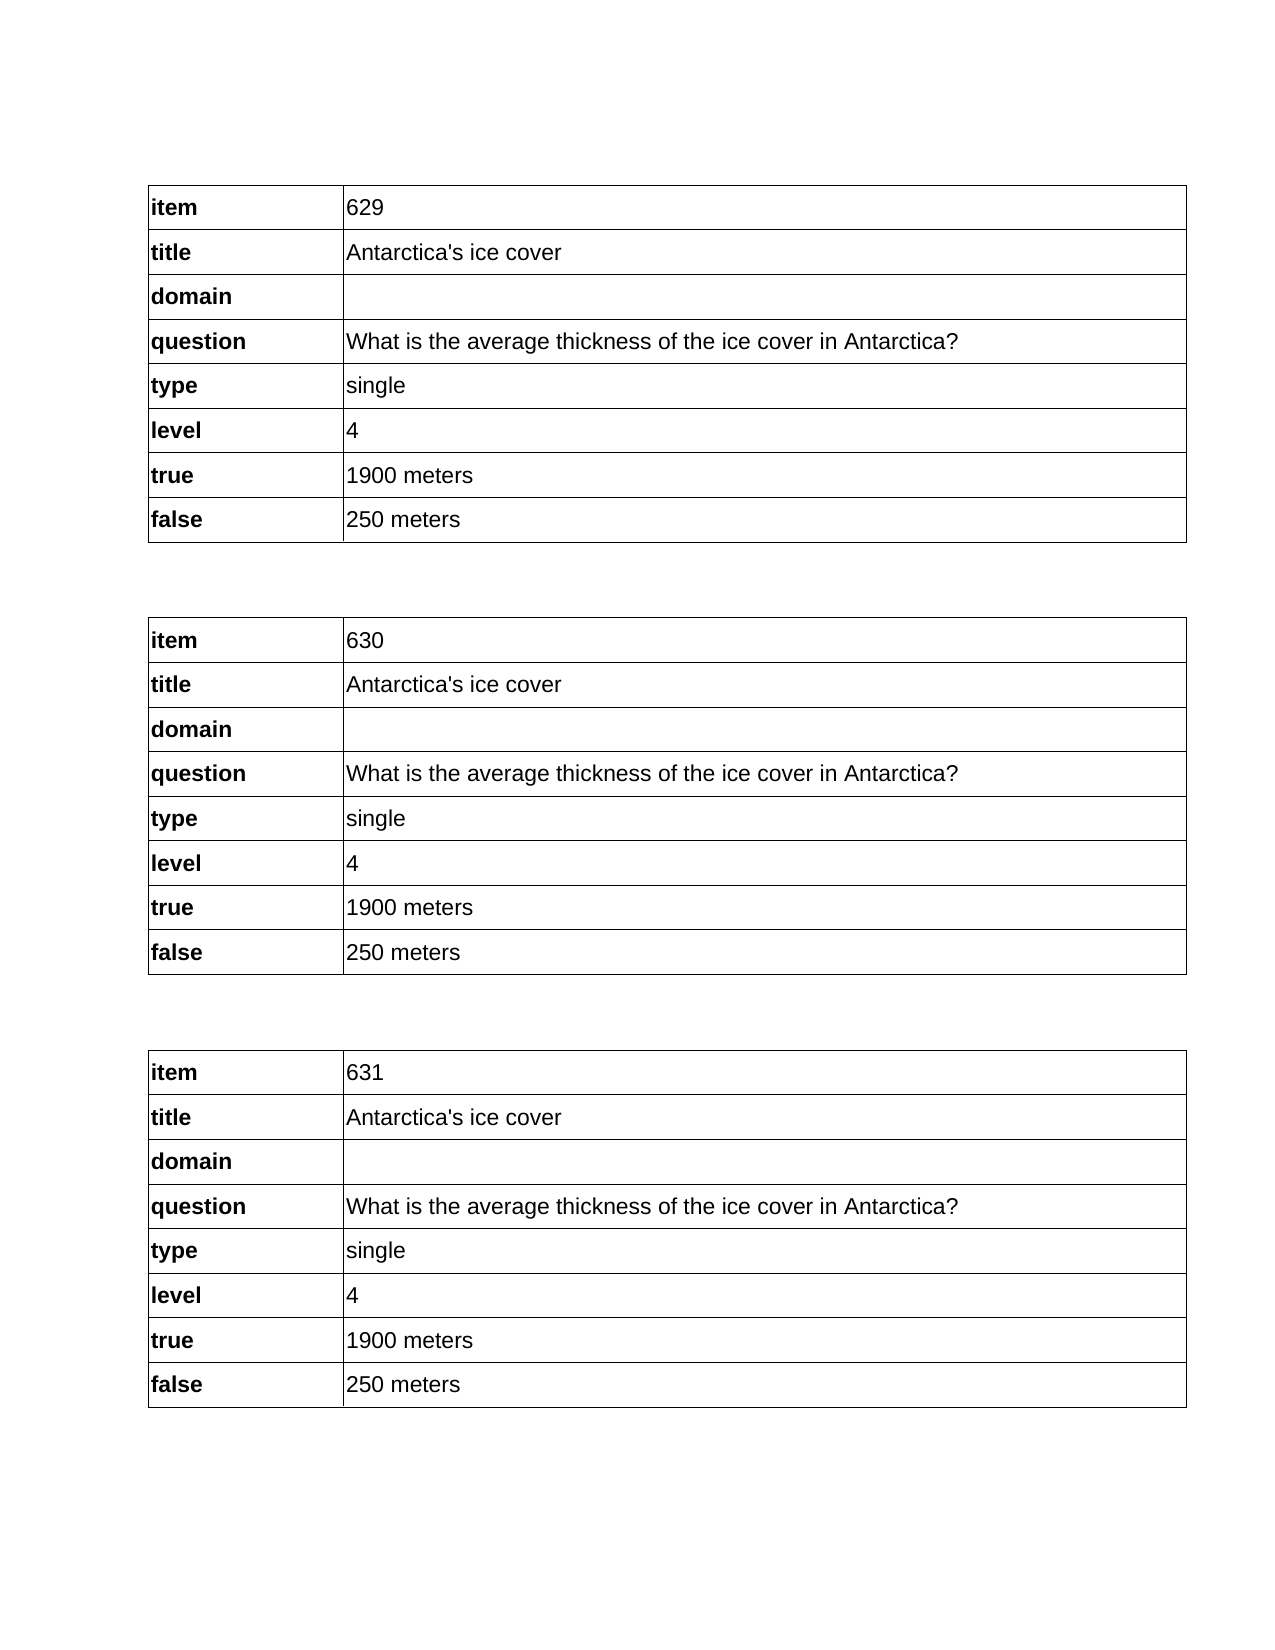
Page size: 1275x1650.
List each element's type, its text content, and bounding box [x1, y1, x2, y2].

table_cell domain [149, 1140, 343, 1183]
table_cell 4 [344, 841, 1186, 885]
table_cell single [344, 1229, 1186, 1273]
table_cell false [149, 930, 343, 974]
table_cell level [149, 409, 343, 452]
table_header 631 [344, 1051, 1186, 1094]
table_cell 1900 meters [344, 886, 1186, 929]
table_cell type [149, 797, 343, 840]
table_header item [149, 1051, 343, 1094]
table_cell question [149, 320, 343, 363]
table_cell false [149, 498, 343, 541]
table_cell single [344, 797, 1186, 840]
table_cell level [149, 1274, 343, 1317]
table_cell Antarctica's ice cover [344, 663, 1186, 706]
table_header 630 [344, 618, 1186, 662]
table_cell 1900 meters [344, 453, 1186, 497]
table_cell title [149, 1095, 343, 1139]
table_cell true [149, 453, 343, 497]
table_cell 1900 meters [344, 1318, 1186, 1362]
table_cell type [149, 364, 343, 408]
table_cell question [149, 1185, 343, 1228]
table_cell What is the average thickness of the ice cover in Antarctica? [344, 752, 1186, 796]
table_cell [344, 275, 1186, 318]
table_cell single [344, 364, 1186, 408]
table_cell title [149, 230, 343, 274]
table_cell [344, 708, 1186, 751]
table_cell Antarctica's ice cover [344, 230, 1186, 274]
table_cell false [149, 1363, 343, 1406]
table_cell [344, 320, 1186, 363]
table_cell 250 meters [344, 930, 1186, 974]
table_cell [344, 1185, 1186, 1228]
table_cell level [149, 841, 343, 885]
table_cell 250 meters [344, 1363, 1186, 1406]
table_cell 4 [344, 1274, 1186, 1317]
table_cell type [149, 1229, 343, 1273]
table_cell [344, 1140, 1186, 1183]
table_header 629 [344, 186, 1186, 229]
table_cell true [149, 1318, 343, 1362]
table_cell question [149, 752, 343, 796]
table_cell domain [149, 708, 343, 751]
table_cell title [149, 663, 343, 706]
table_cell domain [149, 275, 343, 318]
table_cell true [149, 886, 343, 929]
table_header item [149, 186, 343, 229]
table_header item [149, 618, 343, 662]
table_cell 250 meters [344, 498, 1186, 541]
table_cell Antarctica's ice cover [344, 1095, 1186, 1139]
table_cell 4 [344, 409, 1186, 452]
